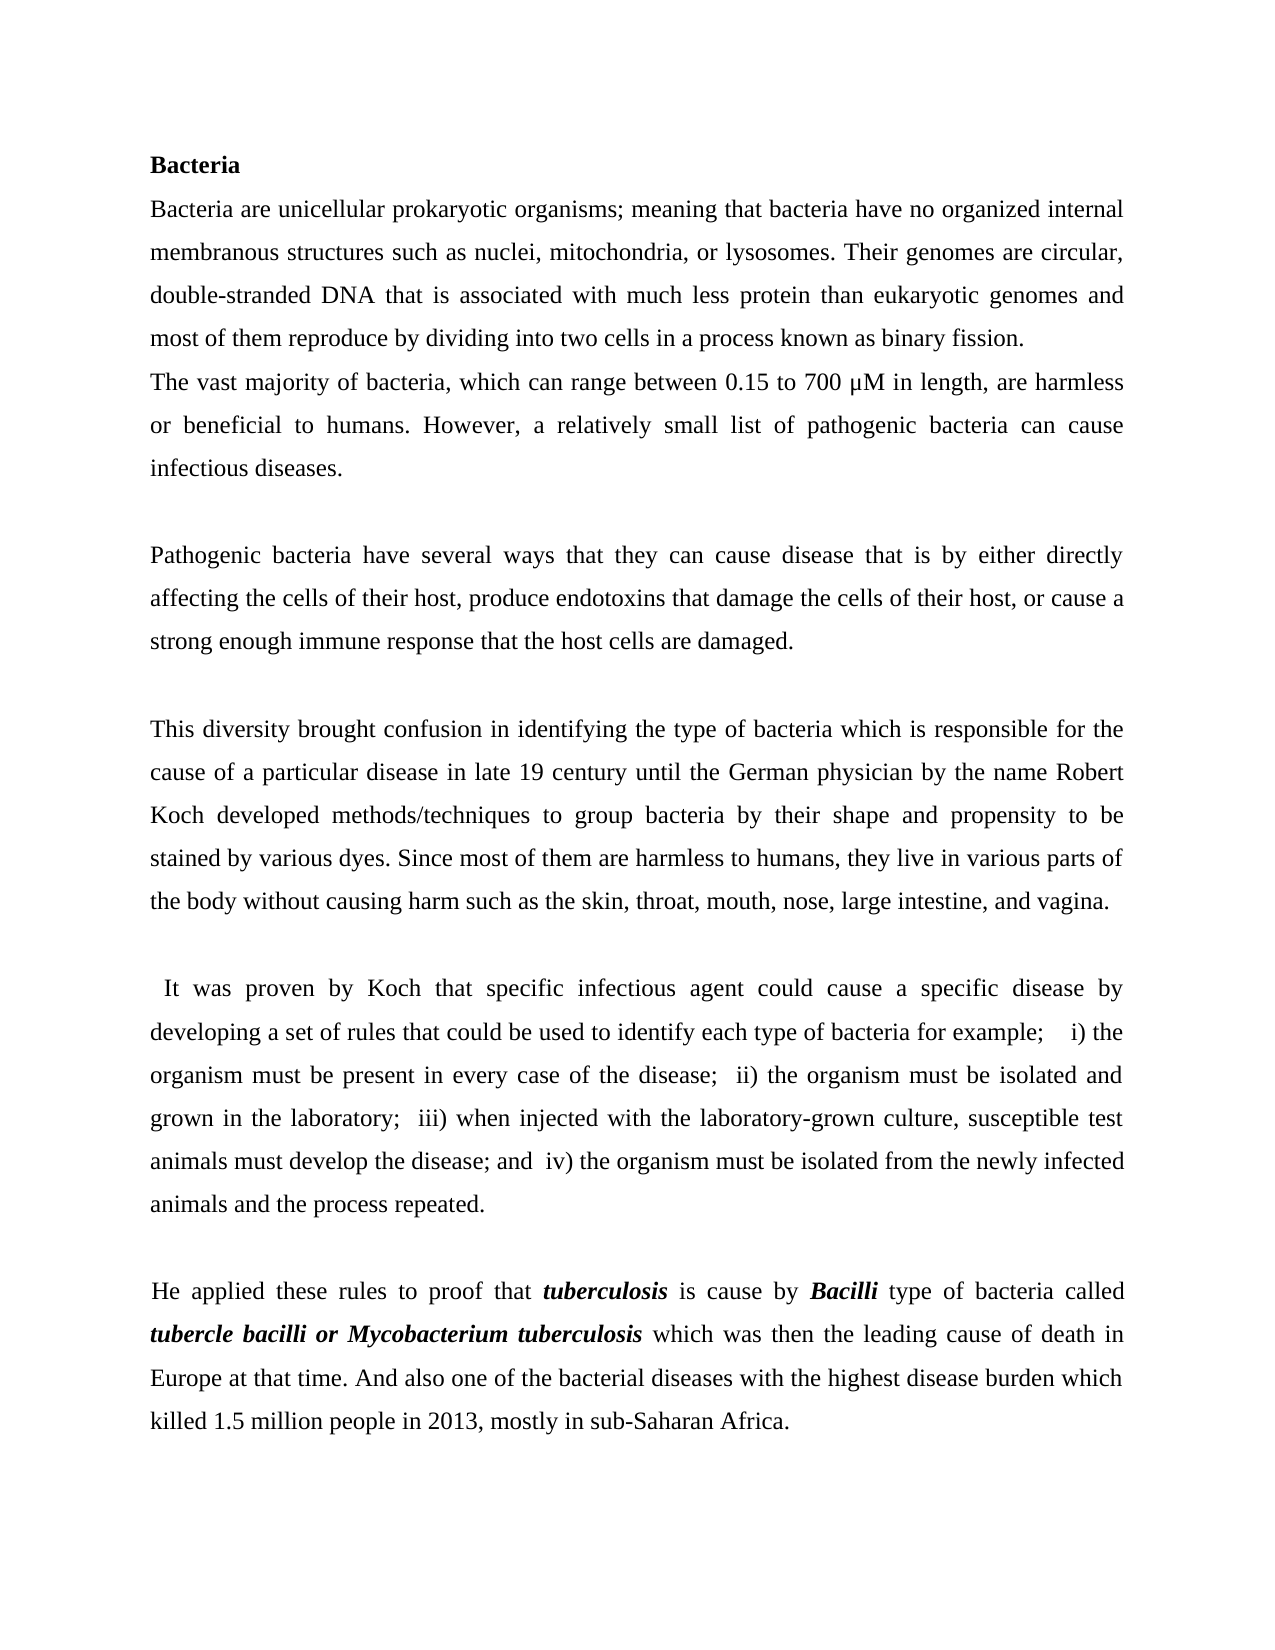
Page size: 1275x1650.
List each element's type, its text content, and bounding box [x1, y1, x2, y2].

text Bacteria are unicellular prokaryotic organisms; meaning that bacteria have no organized internal membranous structures such as nuclei, mitochondria, or lysosomes. Their genomes are circular, double-stranded DNA that is associated with much less protein than eukaryotic genomes and most of them reproduce by dividing into two cells in a process known as binary fission. [150, 194, 1125, 352]
text The vast majority of bacteria, which can range between 0.15 to 700 μM in length, are harmless or beneficial to humans. However, a relatively small list of pathogenic bacteria can cause infectious diseases. [150, 367, 1125, 482]
text Pathogenic bacteria have several ways that they can cause disease that is by either directly affecting the cells of their host, produce endotoxins that damage the cells of their host, or cause a strong enough immune response that the host cells are damaged. [150, 540, 1125, 655]
text Bacteria [150, 150, 1125, 179]
text He applied these rules to proof that tuberculosis is cause by Bacilli type of bacteria called tubercle bacilli or Mycobacterium tuberculosis which was then the leading cause of death in Europe at that time. And also one of the bacterial diseases with the highest disease burden which killed 1.5 million people in 2013, mostly in sub-Saharan Africa. [150, 1276, 1125, 1434]
text This diversity brought confusion in identifying the type of bacteria which is responsible for the cause of a particular disease in late 19 century until the German physician by the name Robert Koch developed methods/techniques to group bacteria by their shape and propensity to be stained by various dyes. Since most of them are harmless to humans, they live in various parts of the body without causing harm such as the skin, throat, mouth, nose, large intestine, and vagina. [150, 714, 1125, 915]
text It was proven by Koch that specific infectious agent could cause a specific disease by developing a set of rules that could be used to identify each type of bacteria for example; i) the organism must be present in every case of the disease; ii) the organism must be isolated and grown in the laboratory; iii) when injected with the laboratory-grown culture, susceptible test animals must develop the disease; and iv) the organism must be isolated from the newly infected animals and the process repeated. [150, 973, 1125, 1218]
